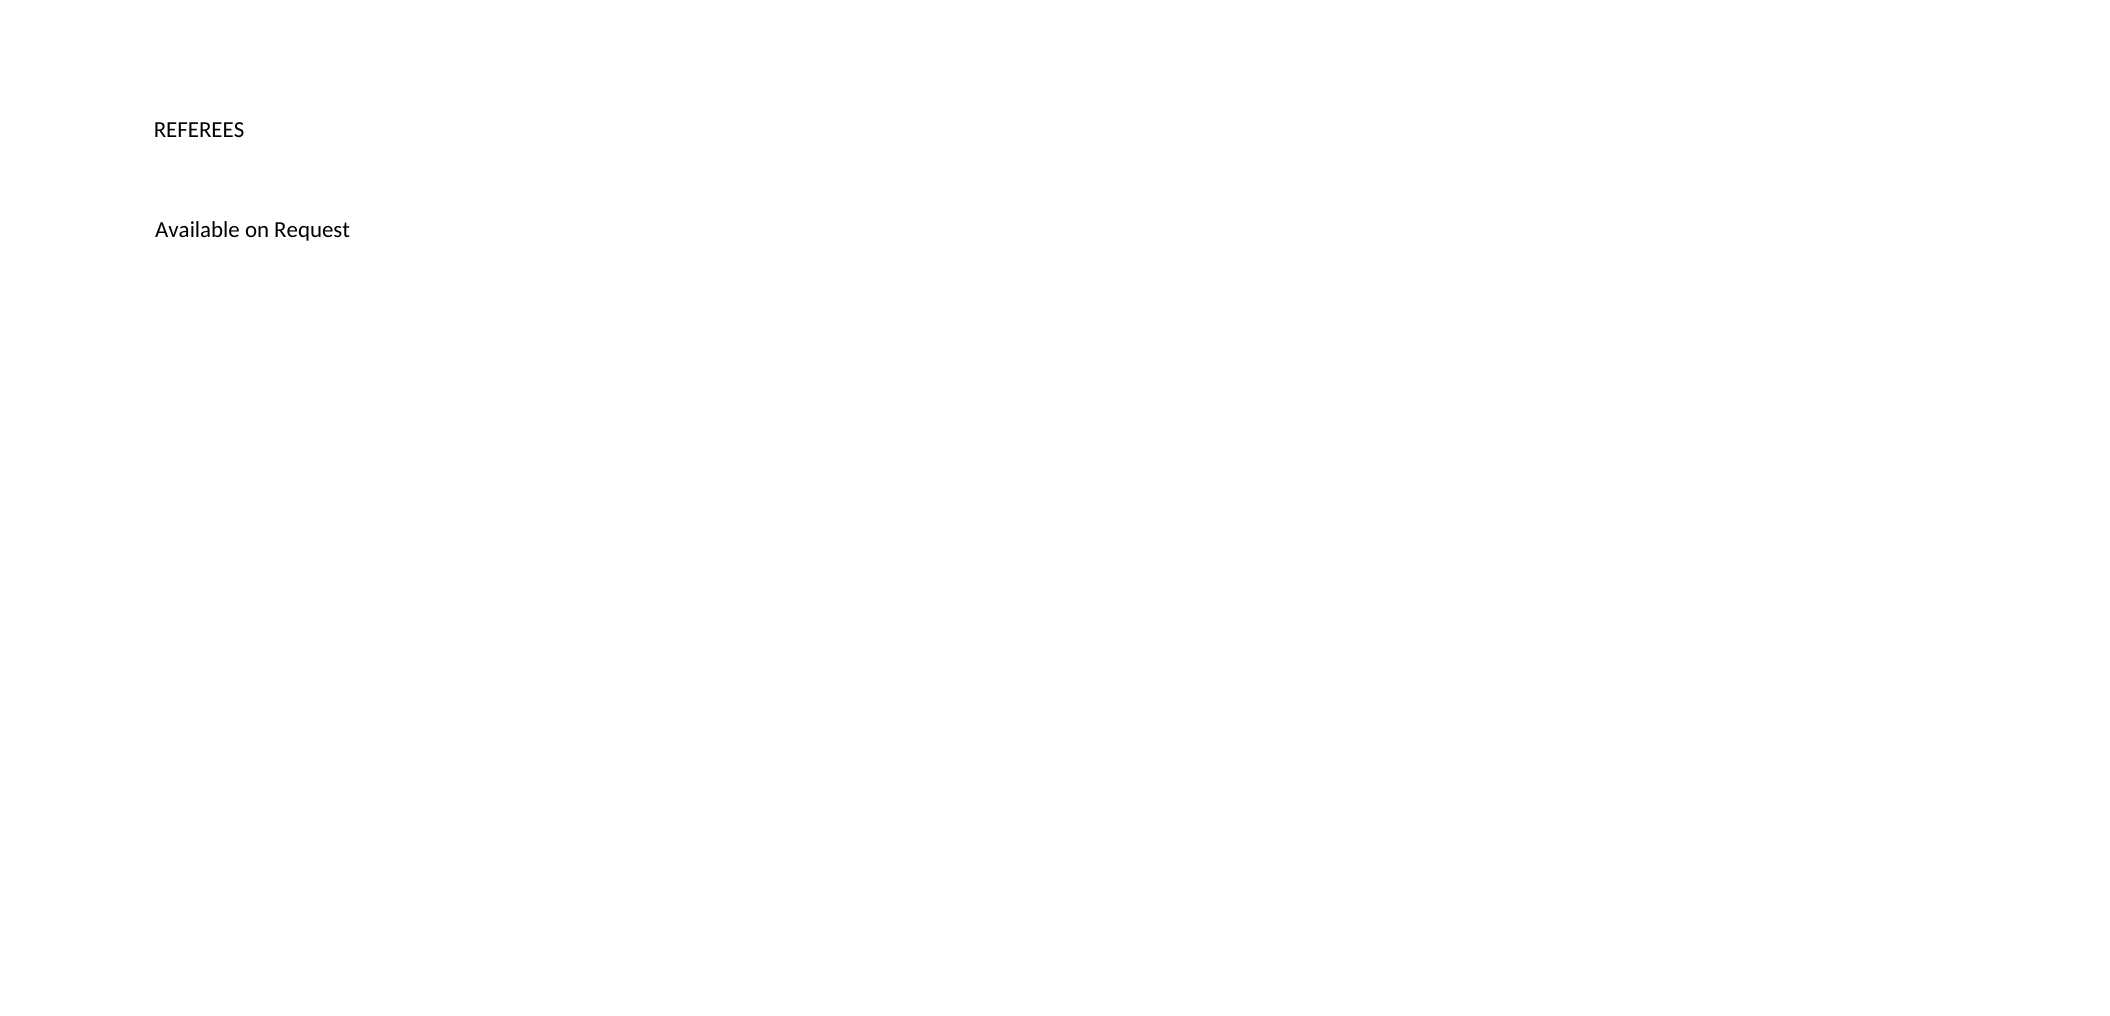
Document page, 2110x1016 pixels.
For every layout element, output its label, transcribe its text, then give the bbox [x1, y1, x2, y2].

text Available on Request [155, 215, 1961, 243]
text REFEREES [153, 115, 1961, 143]
